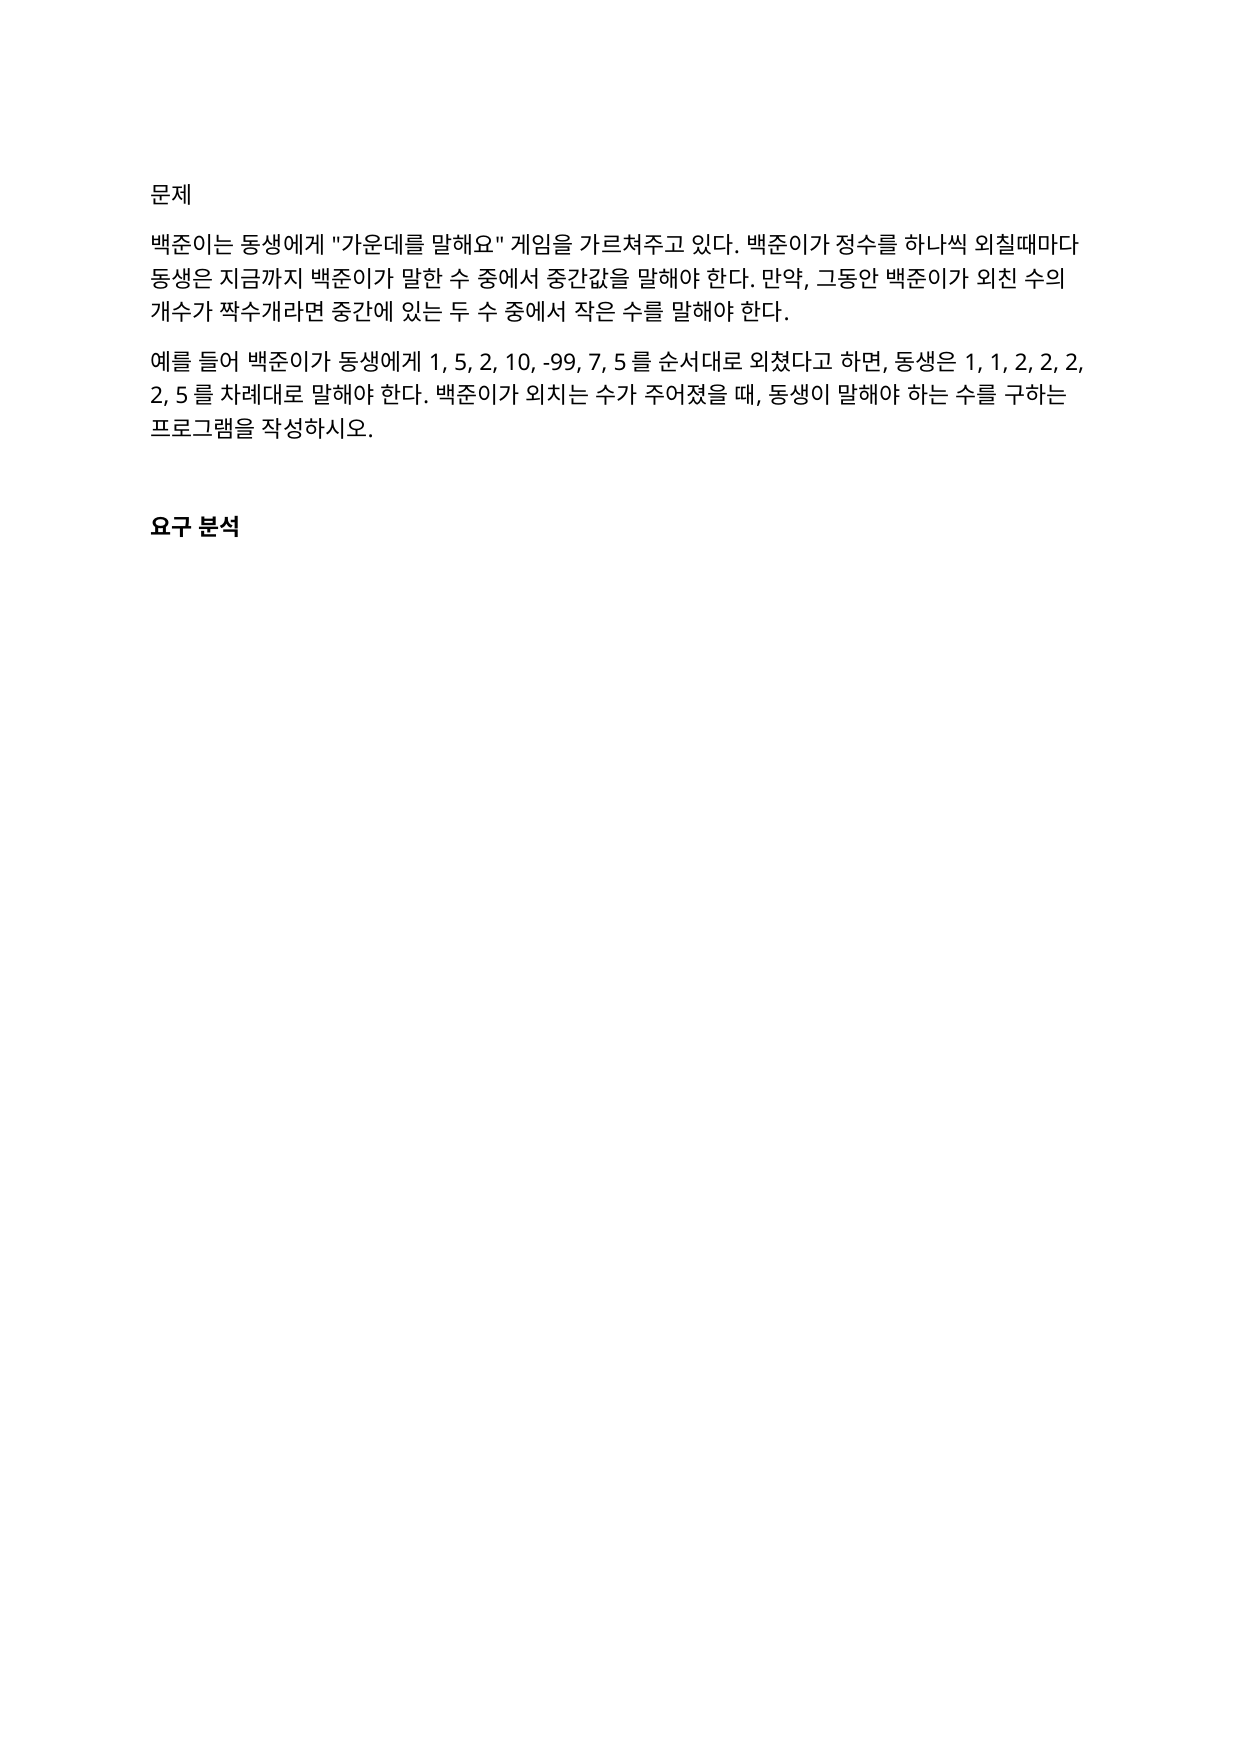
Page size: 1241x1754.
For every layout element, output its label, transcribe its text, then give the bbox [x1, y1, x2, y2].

text 요구 분석 [150, 508, 1090, 542]
text 예를 들어 백준이가 동생에게 1, 5, 2, 10, -99, 7, 5를 순서대로 외쳤다고 하면, 동생은 1, 1, 2, 2, 2, 2, 5를 차례대로 말해야 한다. 백준이가 외치는 수가 주어졌을 때, 동생이 말해야 하는 수를 구하는 프로그램을 작성하시오. [150, 344, 1090, 444]
text 백준이는 동생에게 "가운데를 말해요" 게임을 가르쳐주고 있다. 백준이가 정수를 하나씩 외칠때마다 동생은 지금까지 백준이가 말한 수 중에서 중간값을 말해야 한다. 만약, 그동안 백준이가 외친 수의 개수가 짝수개라면 중간에 있는 두 수 중에서 작은 수를 말해야 한다. [150, 227, 1090, 327]
text 문제 [150, 177, 1090, 210]
